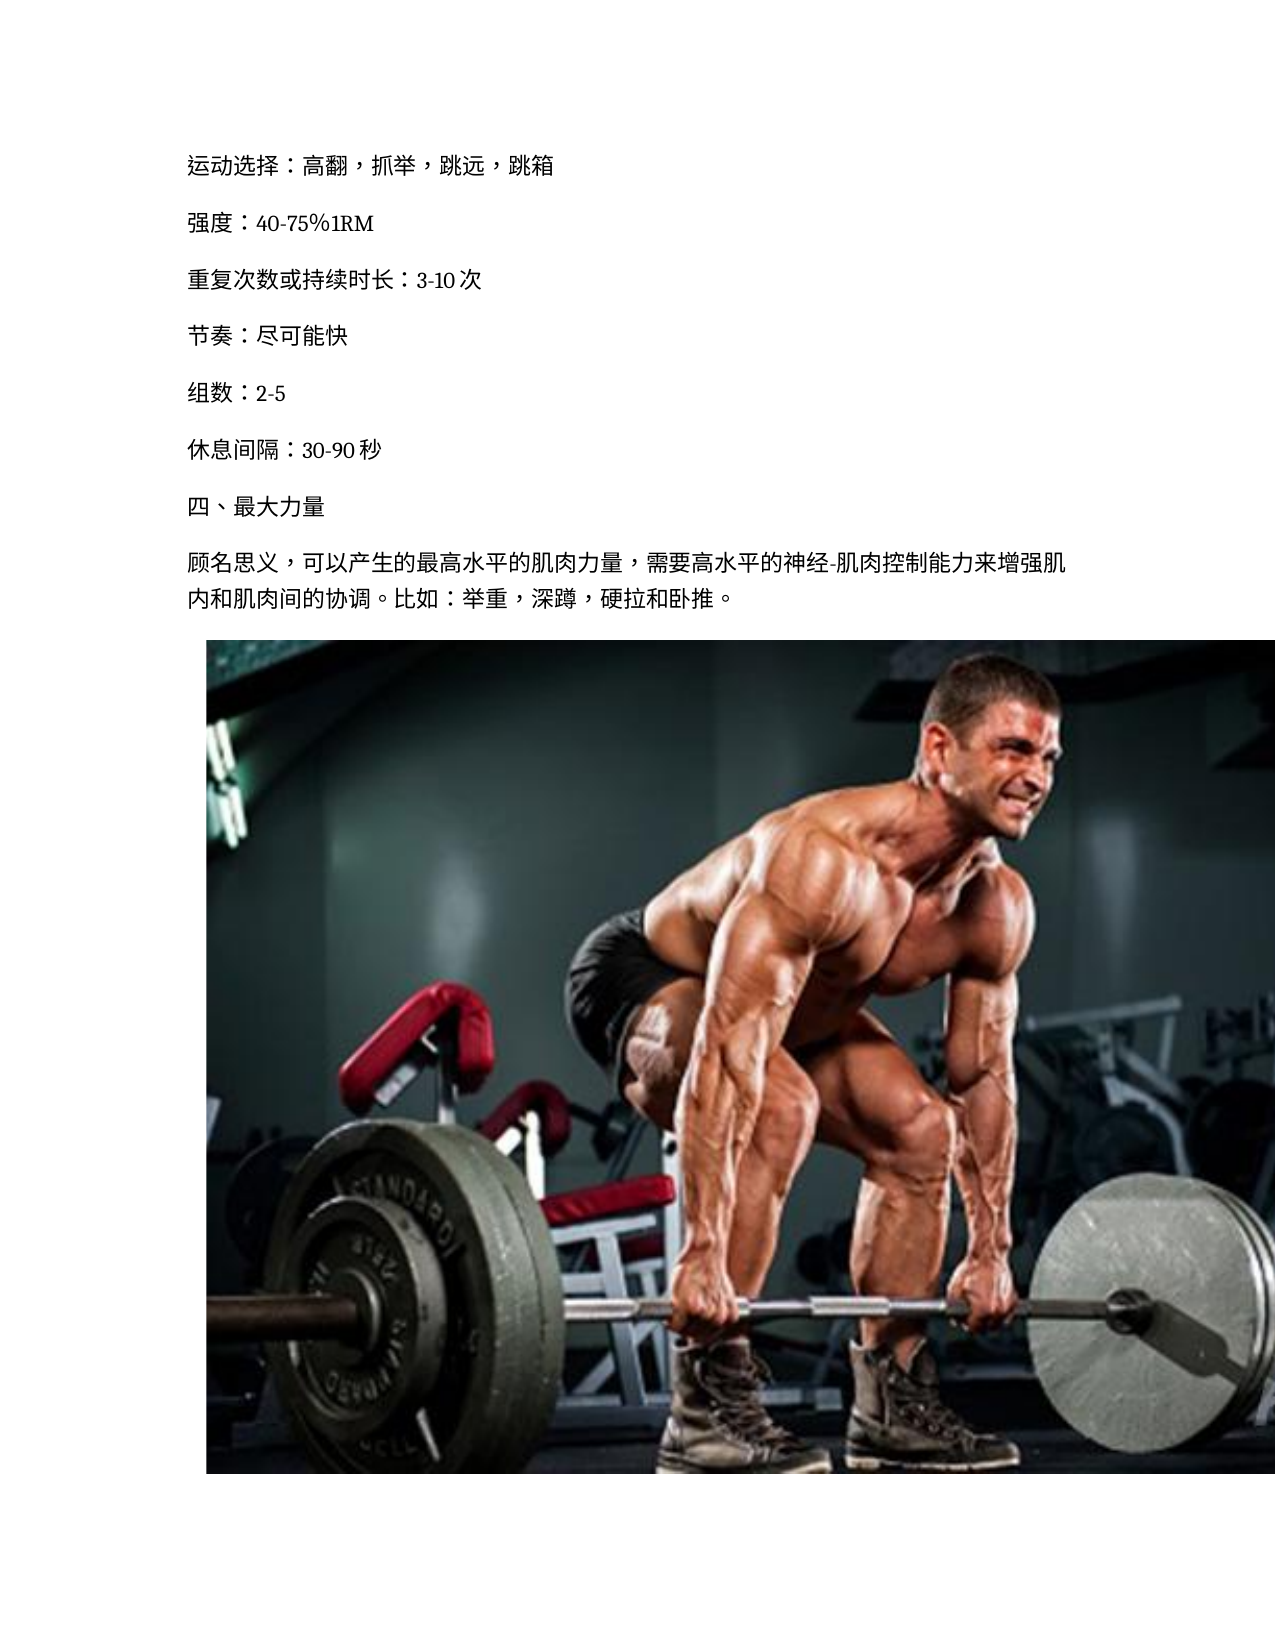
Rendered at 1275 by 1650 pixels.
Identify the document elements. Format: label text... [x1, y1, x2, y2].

text 顾名思义，可以产生的最高水平的肌肉力量，需要高水平的神经-肌肉控制能力来增强肌内和肌肉间的协调。比如：举重，深蹲，硬拉和卧推。 [187, 547, 1087, 614]
text 节奏：尽可能快 [187, 320, 1087, 352]
text 运动选择：高翻，抓举，跳远，跳箱 [187, 150, 1087, 181]
text 四、最大力量 [187, 491, 1087, 522]
text 组数：2-5 [187, 377, 1087, 408]
picture [206, 640, 1275, 1474]
text 休息间隔：30-90秒 [187, 434, 1087, 465]
text 强度：40-75％1RM [187, 207, 1087, 238]
text 重复次数或持续时长：3-10次 [187, 263, 1087, 295]
